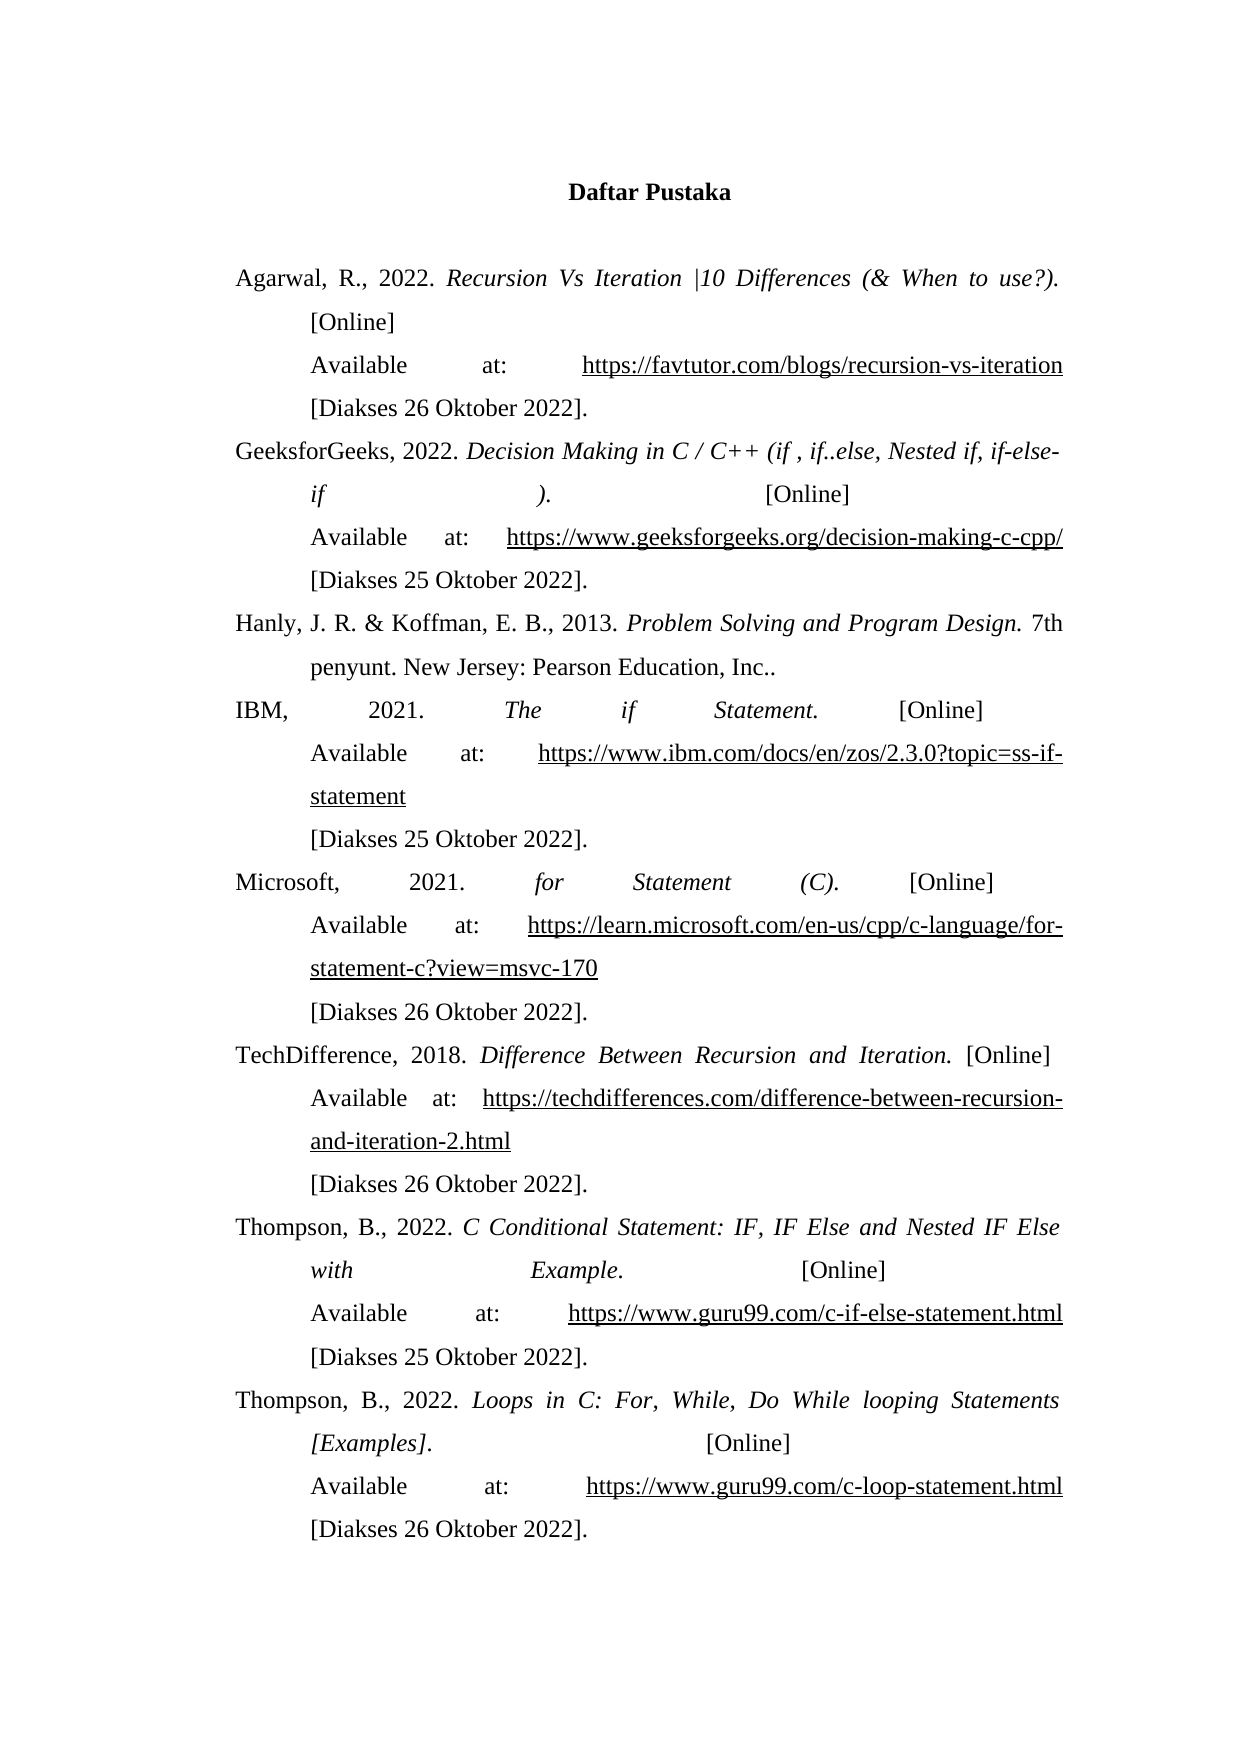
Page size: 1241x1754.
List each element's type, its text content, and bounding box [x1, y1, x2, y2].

text IBM, 2021. The if Statement. [Online] Available at: https://www.ibm.com/docs/en/zos/2.3.0?topic=ss-if-statement [Diakses 25 Oktober 2022]. [235, 695, 1063, 853]
text Hanly, J. R. & Koffman, E. B., 2013. Problem Solving and Program Design. 7th penyunt. New Jersey: Pearson Education, Inc.. [235, 608, 1063, 680]
text Thompson, B., 2022. Loops in C: For, While, Do While looping Statements [Examples]. [Online] Available at: https://www.guru99.com/c-loop-statement.html [Diakses 26 Oktober 2022]. [235, 1385, 1063, 1543]
subtitle Daftar Pustaka [236, 177, 1063, 206]
text Agarwal, R., 2022. Recursion Vs Iteration |10 Differences (& When to use?). [Online] Available at: https://favtutor.com/blogs/recursion-vs-iteration [Diakses 26 Oktober 2022]. [235, 263, 1063, 422]
text GeeksforGeeks, 2022. Decision Making in C / C++ (if , if..else, Nested if, if-else-if ). [Online] Available at: https://www.geeksforgeeks.org/decision-making-c-cpp/ [Diakses 25 Oktober 2022]. [235, 436, 1063, 594]
text Microsoft, 2021. for Statement (C). [Online] Available at: https://learn.microsoft.com/en-us/cpp/c-language/for-statement-c?view=msvc-170 [Diakses 26 Oktober 2022]. [235, 867, 1063, 1025]
text TechDifference, 2018. Difference Between Recursion and Iteration. [Online] Available at: https://techdifferences.com/difference-between-recursion-and-iteration-2.html [Diakses 26 Oktober 2022]. [235, 1040, 1063, 1198]
text Thompson, B., 2022. C Conditional Statement: IF, IF Else and Nested IF Else with Example. [Online] Available at: https://www.guru99.com/c-if-else-statement.html [Diakses 25 Oktober 2022]. [235, 1212, 1063, 1370]
